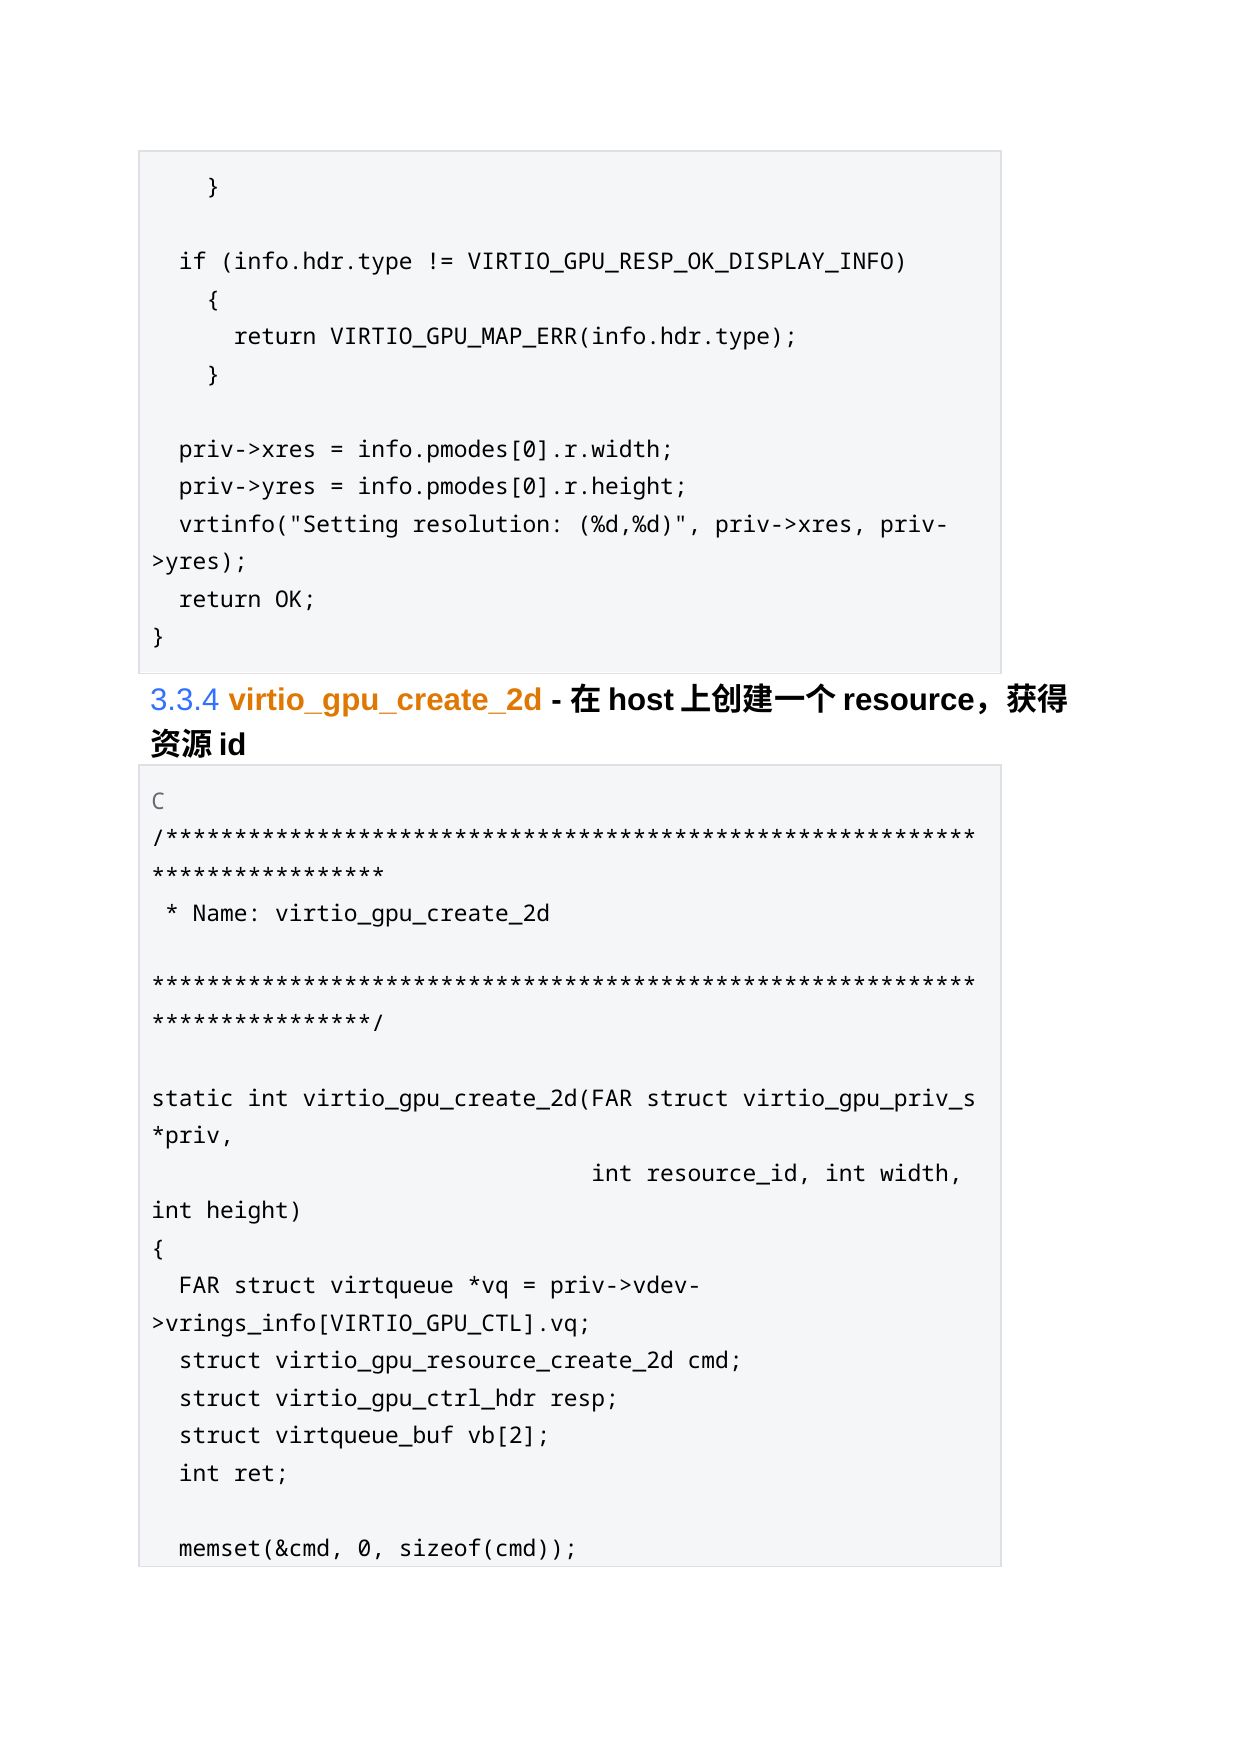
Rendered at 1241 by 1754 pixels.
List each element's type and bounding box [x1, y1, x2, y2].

table_header [140, 152, 1000, 672]
table_header [140, 766, 1000, 1566]
